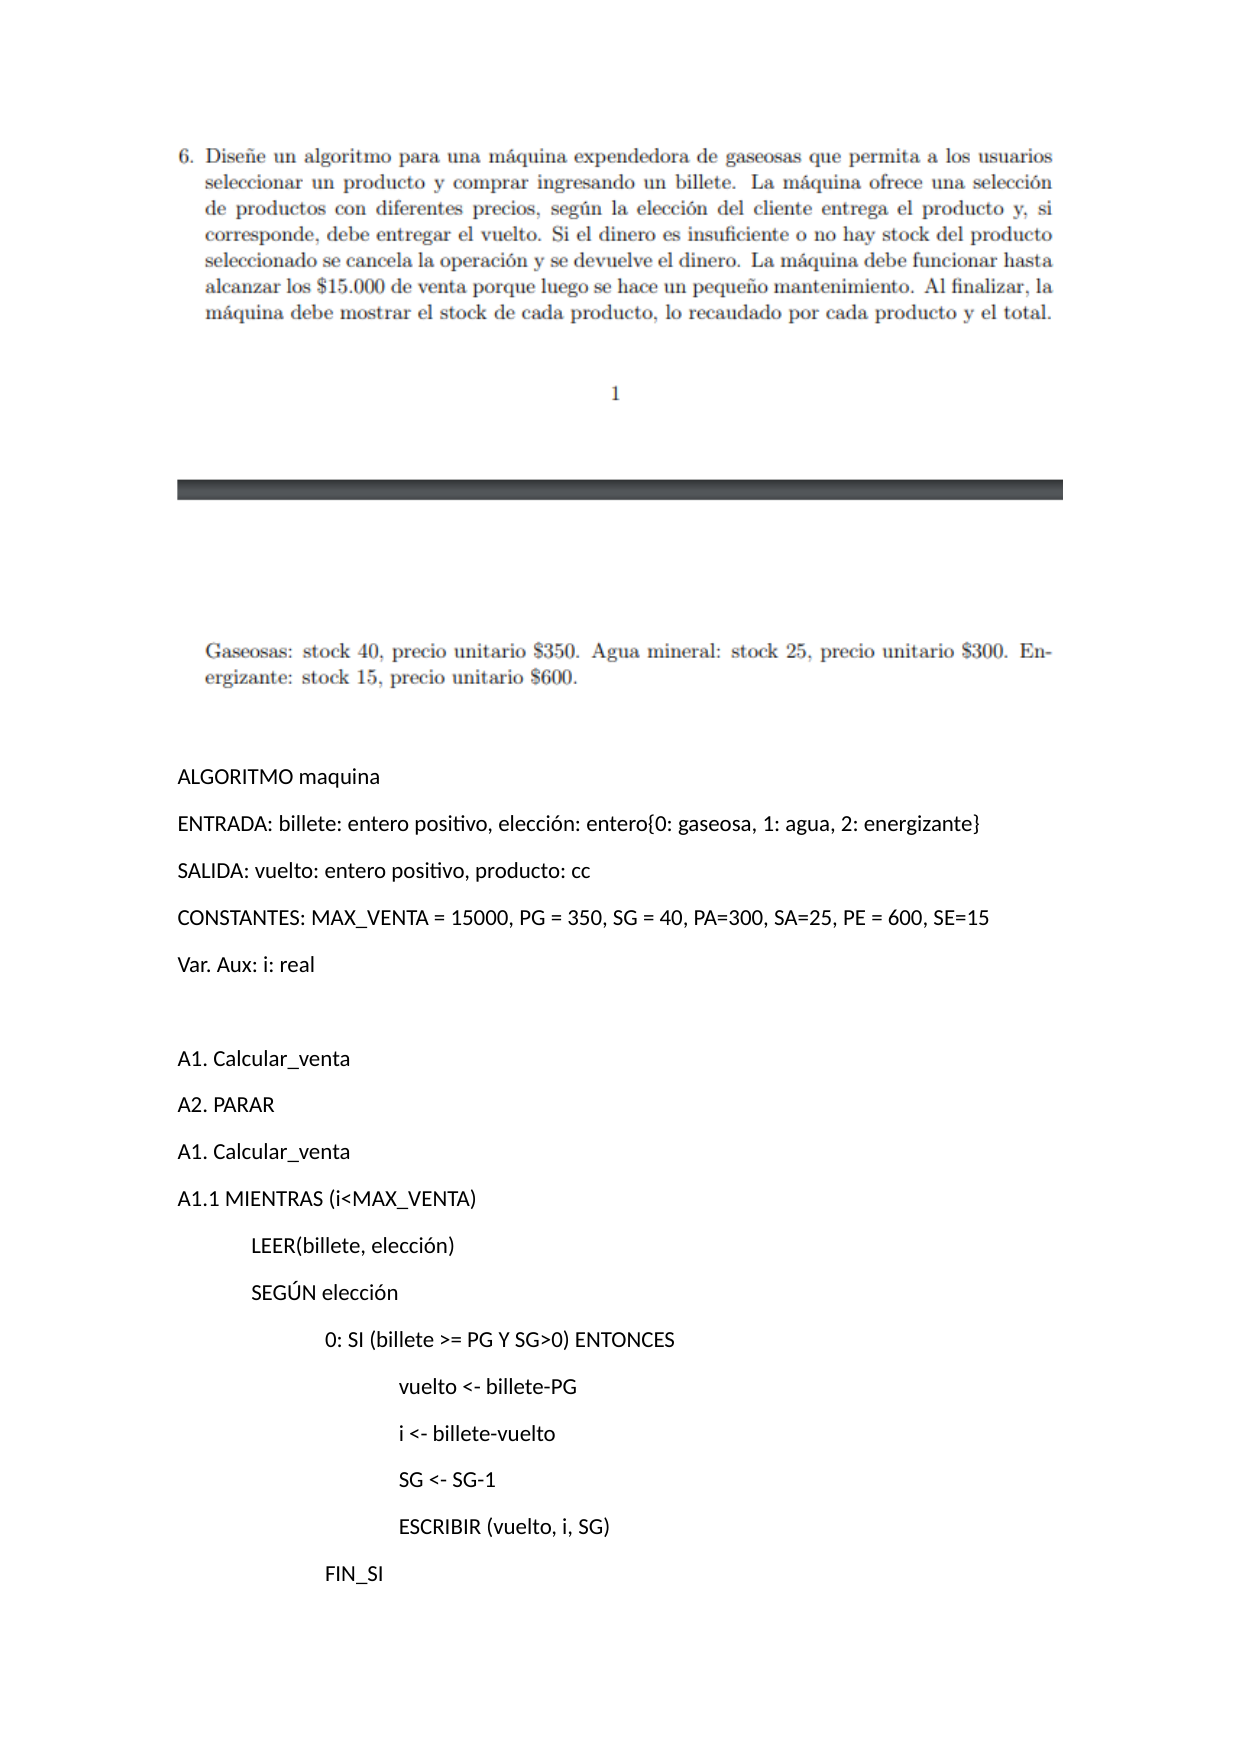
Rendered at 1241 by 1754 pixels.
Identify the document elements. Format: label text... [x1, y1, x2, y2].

text SG <- SG-1 [177, 1466, 1063, 1493]
text ESCRIBIR (vuelto, i, SG) [177, 1512, 1063, 1540]
text A1. Calcular_venta [177, 1044, 1063, 1072]
text ALGORITMO maquina [177, 762, 1063, 790]
text vuelto <- billete-PG [177, 1372, 1063, 1400]
picture [177, 147, 1063, 697]
text i <- billete-vuelto [177, 1419, 1063, 1447]
text ENTRADA: billete: entero positivo, elección: entero{0: gaseosa, 1: agua, 2: energizante} [177, 809, 1063, 837]
text CONSTANTES: MAX_VENTA = 15000, PG = 350, SG = 40, PA=300, SA=25, PE = 600, SE=15 [177, 903, 1063, 931]
text LEER(billete, elección) [177, 1231, 1063, 1259]
text 0: SI (billete >= PG Y SG>0) ENTONCES [177, 1325, 1063, 1353]
text SEGÚN elección [177, 1278, 1063, 1306]
text A1. Calcular_venta [177, 1137, 1063, 1165]
text SALIDA: vuelto: entero positivo, producto: cc [177, 856, 1063, 884]
text A2. PARAR [177, 1091, 1063, 1118]
text Var. Aux: i: real [177, 950, 1063, 978]
text A1.1 MIENTRAS (i<MAX_VENTA) [177, 1184, 1063, 1212]
text FIN_SI [177, 1559, 1063, 1587]
